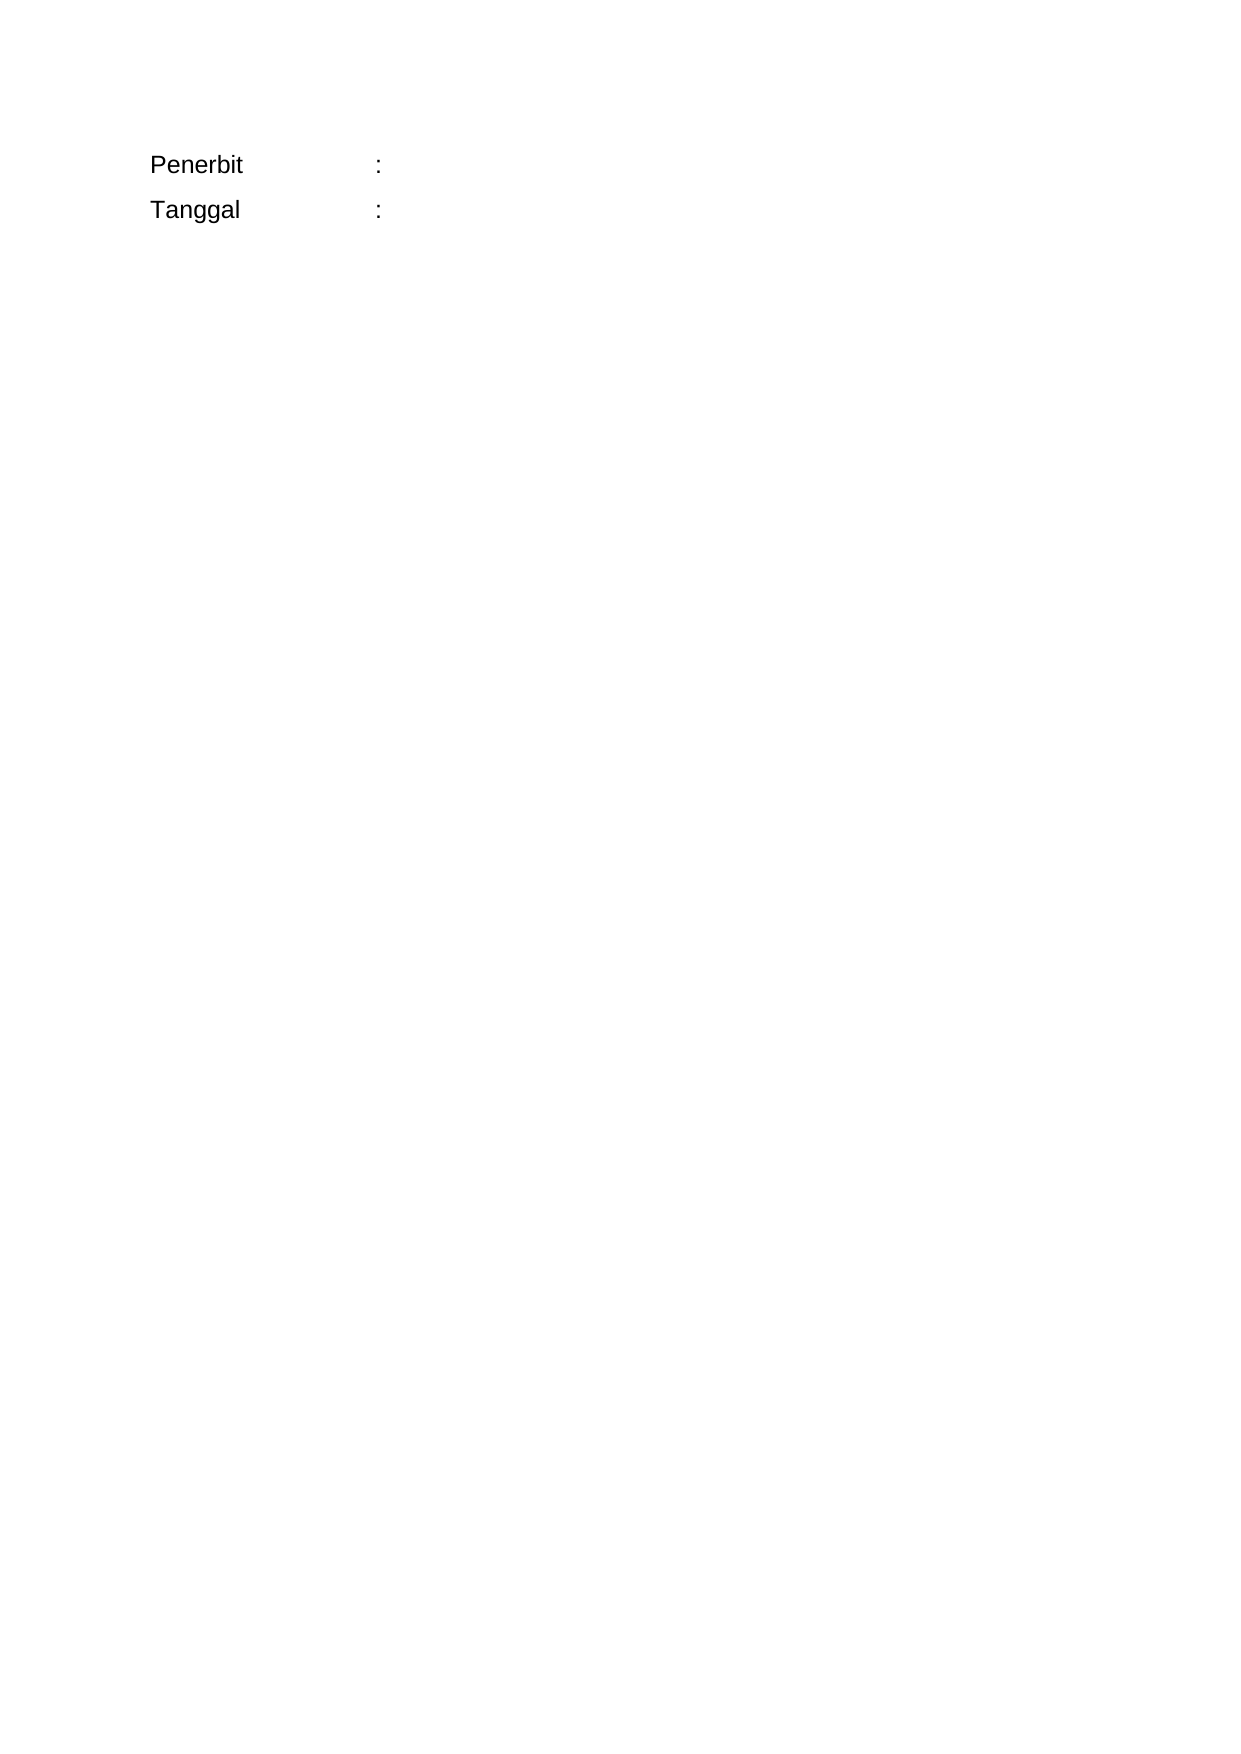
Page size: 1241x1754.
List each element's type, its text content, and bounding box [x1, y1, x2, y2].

text Tanggal : [150, 195, 1090, 224]
text Penerbit : [150, 150, 1090, 179]
